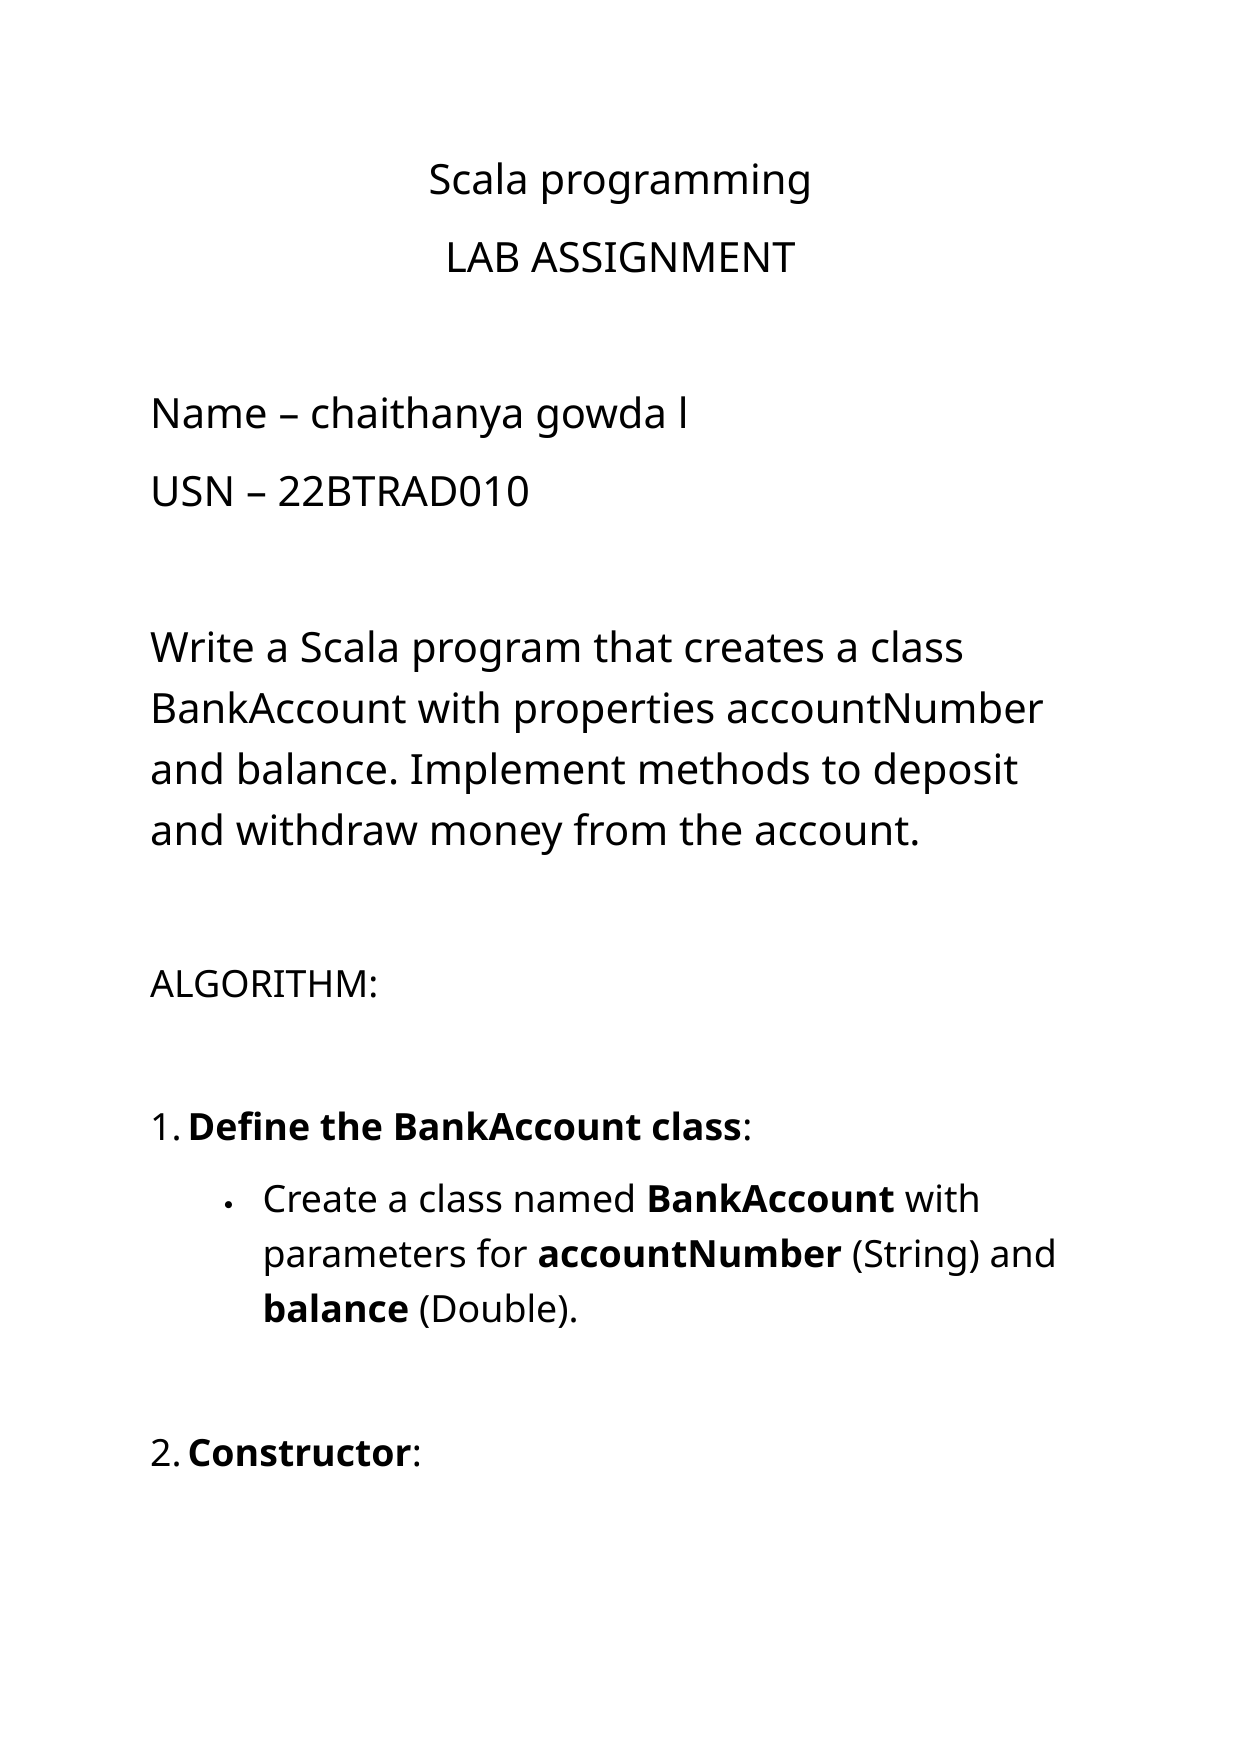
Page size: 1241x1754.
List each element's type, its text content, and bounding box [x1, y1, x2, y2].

text Scala programming [150, 150, 1090, 207]
text ALGORITHM: [150, 957, 1090, 1008]
text Name – chaithanya gowda l [150, 384, 1090, 441]
text LAB ASSIGNMENT [150, 228, 1090, 285]
list Constructor: [150, 1426, 1090, 1477]
list Define the BankAccount class: [150, 1101, 1090, 1152]
list Create a class named BankAccount with parameters for accountNumber (String) and balance (Double). [225, 1172, 1090, 1334]
text Write a Scala program that creates a class BankAccount with properties accountNumber and balance. Implement methods to deposit and withdraw money from the account. [150, 617, 1090, 858]
text USN – 22BTRAD010 [150, 462, 1090, 518]
